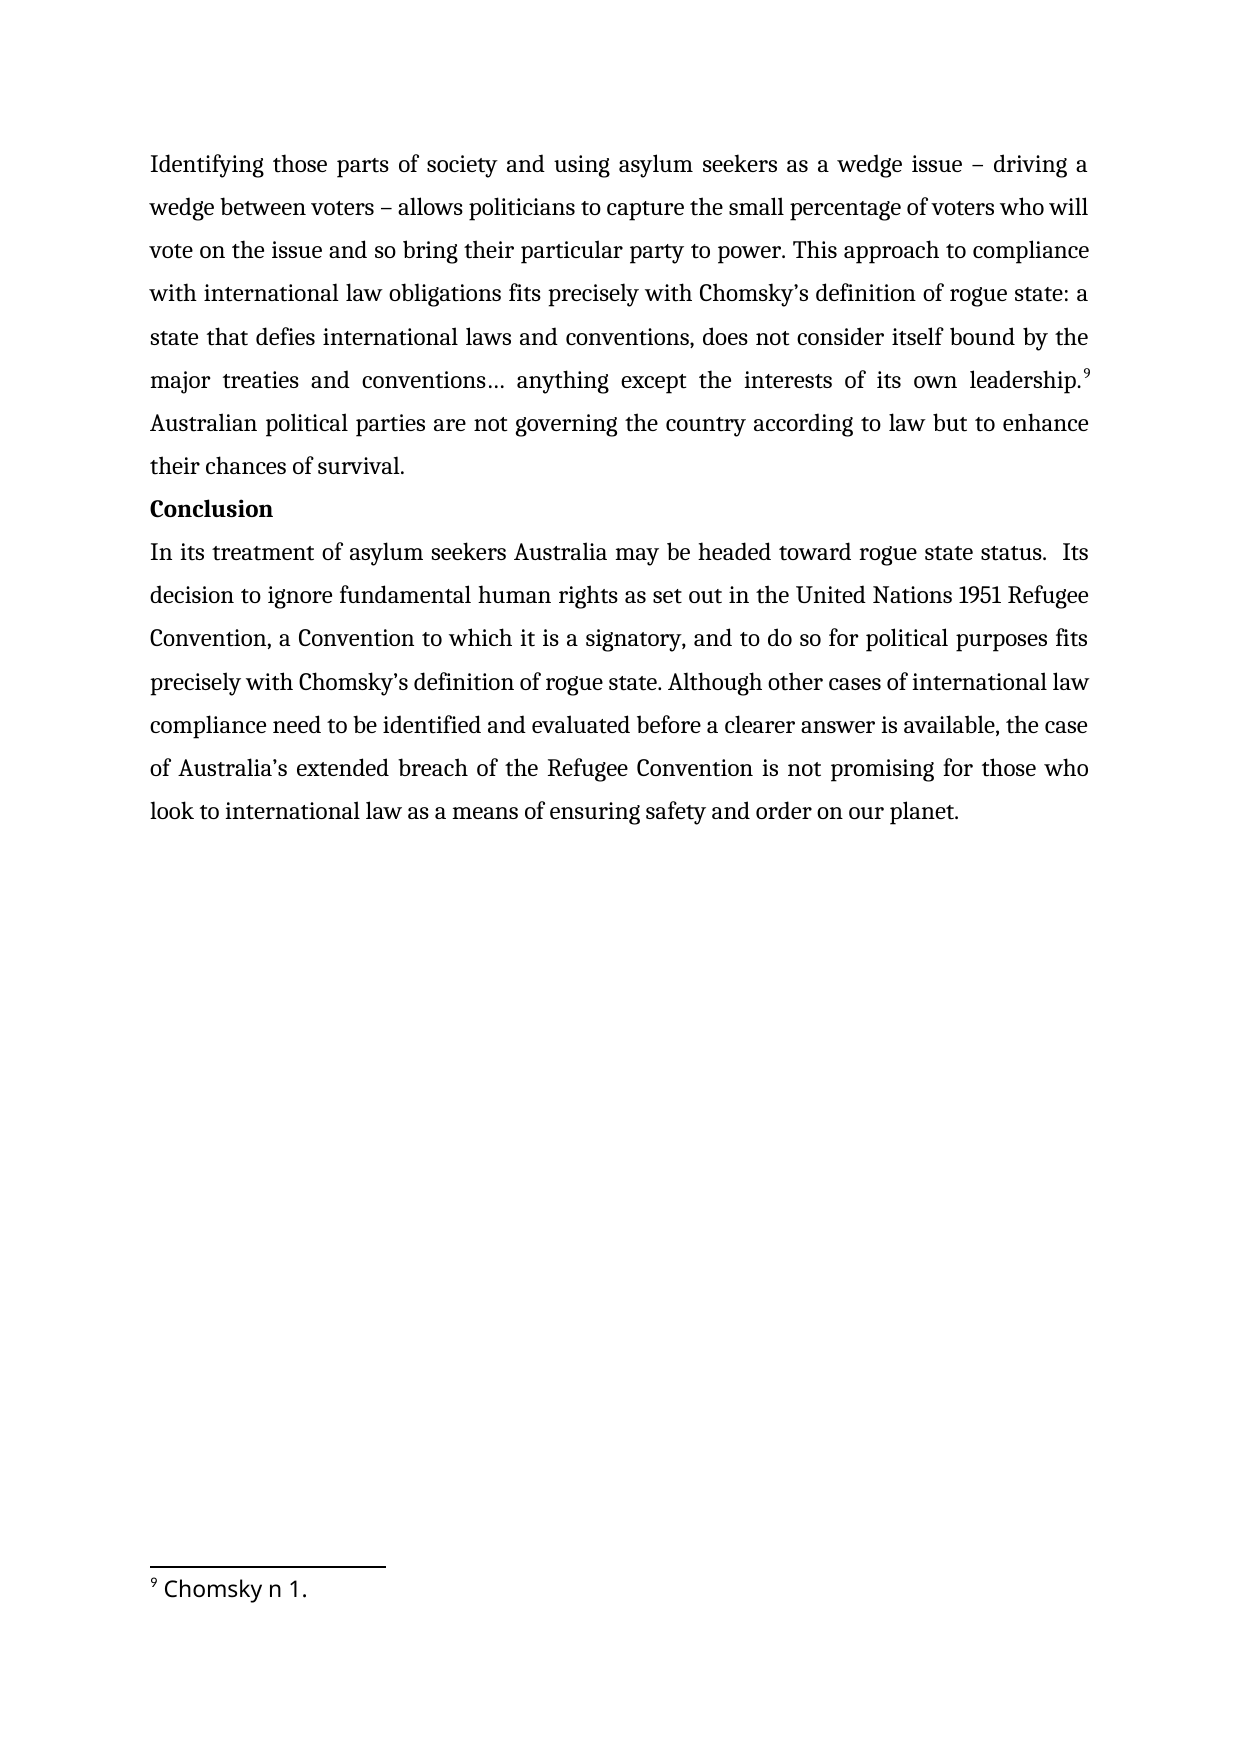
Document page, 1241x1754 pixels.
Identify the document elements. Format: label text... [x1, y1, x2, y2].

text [150, 150, 1090, 481]
text Conclusion [150, 495, 1090, 524]
text In its treatment of asylum seekers Australia may be headed toward rogue state status. Its decision to ignore fundamental human rights as set out in the United Nations 1951 Refugee Convention, a Convention to which it is a signatory, and to do so for political purposes fits precisely with Chomsky’s definition of rogue state. Although other cases of international law compliance need to be identified and evaluated before a clearer answer is available, the case of Australia’s extended breach of the Refugee Convention is not promising for those who look to international law as a means of ensuring safety and order on our planet. [150, 538, 1090, 826]
